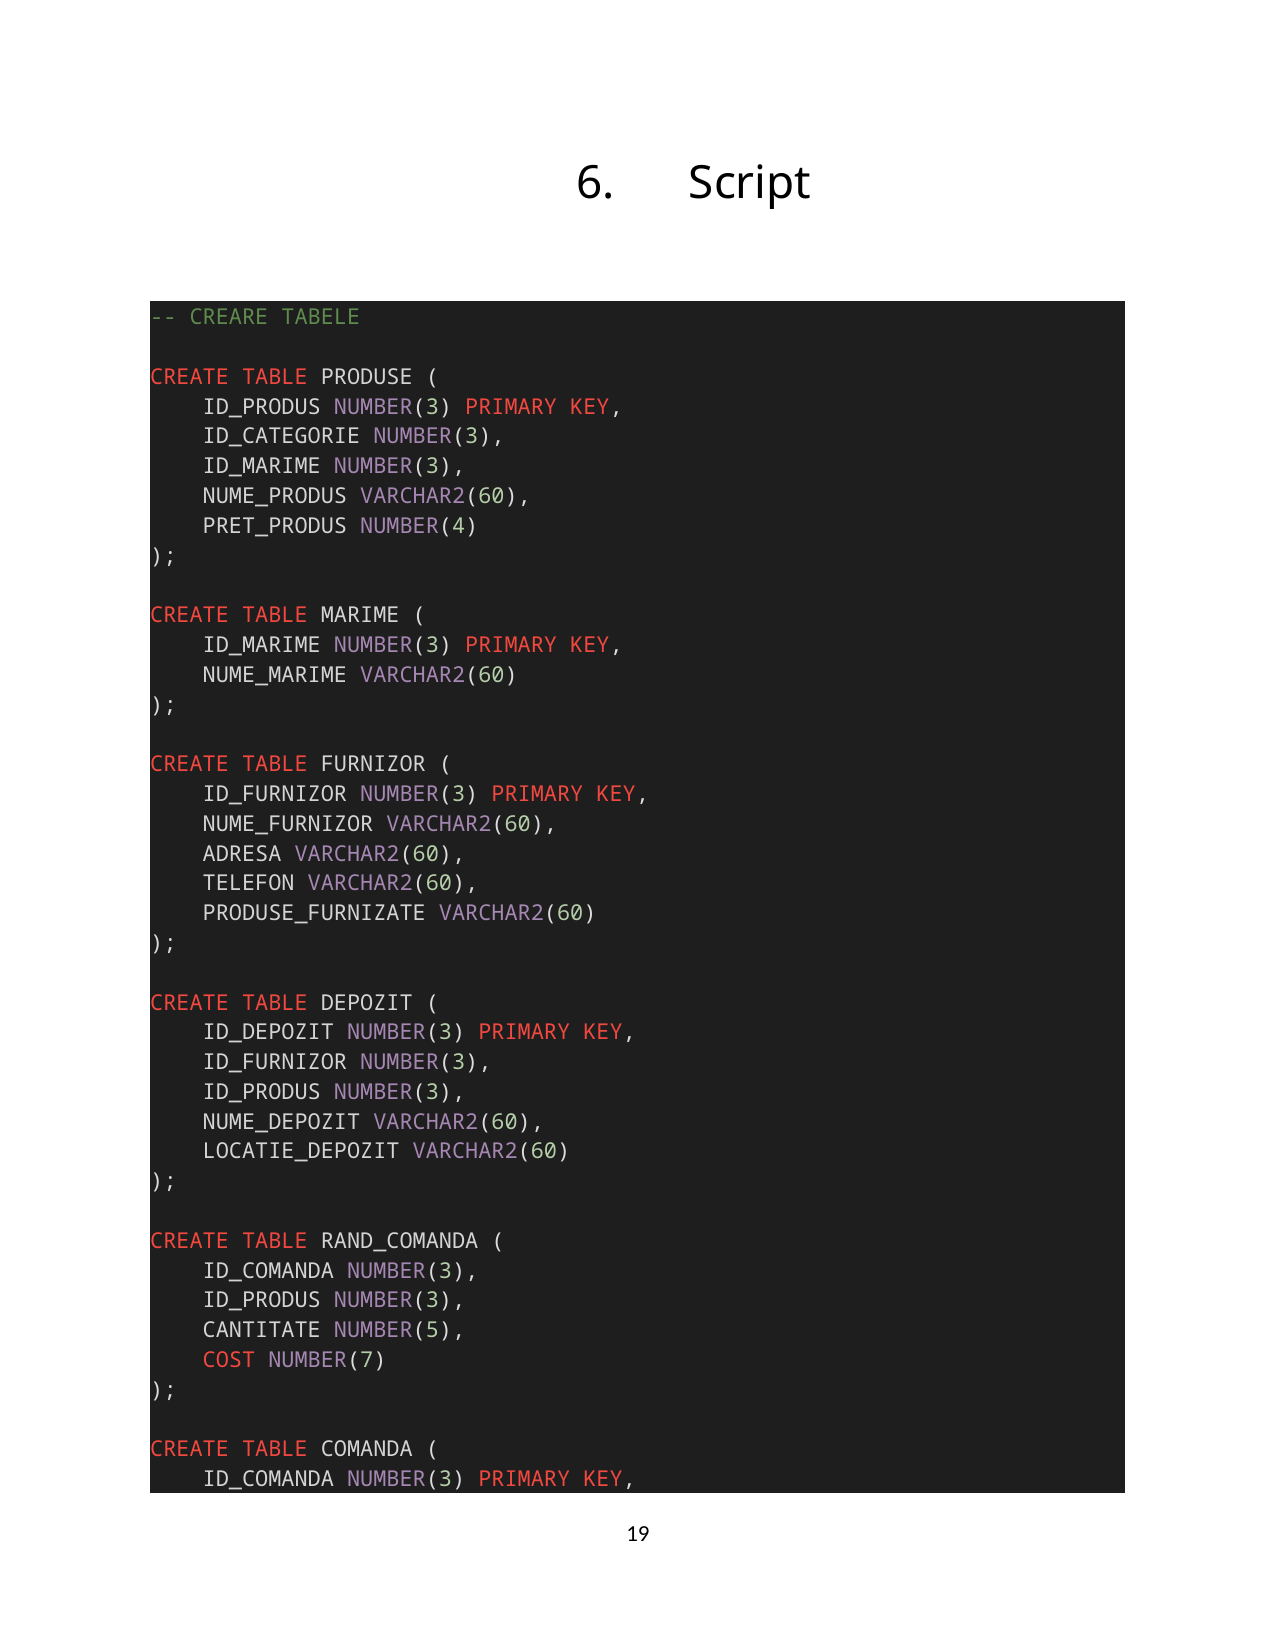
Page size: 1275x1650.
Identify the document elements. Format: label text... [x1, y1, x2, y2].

text ID_FURNIZOR NUMBER(3) PRIMARY KEY, [150, 778, 1125, 808]
text NUME_MARIME VARCHAR2(60) [150, 659, 1125, 688]
text ); [150, 539, 1125, 569]
text CREATE TABLE DEPOZIT ( [150, 986, 1125, 1016]
text ID_DEPOZIT NUMBER(3) PRIMARY KEY, [150, 1016, 1125, 1046]
text ADRESA VARCHAR2(60), [150, 837, 1125, 867]
text ID_CATEGORIE NUMBER(3), [150, 420, 1125, 450]
text ); [150, 1374, 1125, 1403]
text CREATE TABLE FURNIZOR ( [150, 748, 1125, 778]
text ID_COMANDA NUMBER(3), [150, 1254, 1125, 1284]
text ID_FURNIZOR NUMBER(3), [150, 1046, 1125, 1076]
text PRODUSE_FURNIZATE VARCHAR2(60) [150, 897, 1125, 927]
text CREATE TABLE RAND_COMANDA ( [150, 1225, 1125, 1254]
text ); [150, 927, 1125, 957]
text ID_PRODUS NUMBER(3), [150, 1284, 1125, 1314]
text CANTITATE NUMBER(5), [150, 1314, 1125, 1344]
text TELEFON VARCHAR2(60), [150, 867, 1125, 897]
text COST NUMBER(7) [150, 1344, 1125, 1374]
text ID_PRODUS NUMBER(3), [150, 1076, 1125, 1106]
text PRET_PRODUS NUMBER(4) [150, 510, 1125, 539]
text ID_PRODUS NUMBER(3) PRIMARY KEY, [150, 391, 1125, 420]
text NUME_FURNIZOR VARCHAR2(60), [150, 808, 1125, 837]
text NUME_DEPOZIT VARCHAR2(60), [150, 1106, 1125, 1135]
text ID_MARIME NUMBER(3) PRIMARY KEY, [150, 629, 1125, 659]
text ID_COMANDA NUMBER(3) PRIMARY KEY, [150, 1463, 1125, 1493]
text CREATE TABLE MARIME ( [150, 599, 1125, 629]
text LOCATIE_DEPOZIT VARCHAR2(60) [150, 1135, 1125, 1165]
text ); [150, 1165, 1125, 1195]
text -- CREARE TABELE [150, 301, 1125, 331]
text ); [150, 688, 1125, 718]
text CREATE TABLE PRODUSE ( [150, 361, 1125, 391]
subtitle Script [262, 150, 1125, 212]
text NUME_PRODUS VARCHAR2(60), [150, 480, 1125, 510]
text CREATE TABLE COMANDA ( [150, 1433, 1125, 1463]
text ID_MARIME NUMBER(3), [150, 450, 1125, 480]
